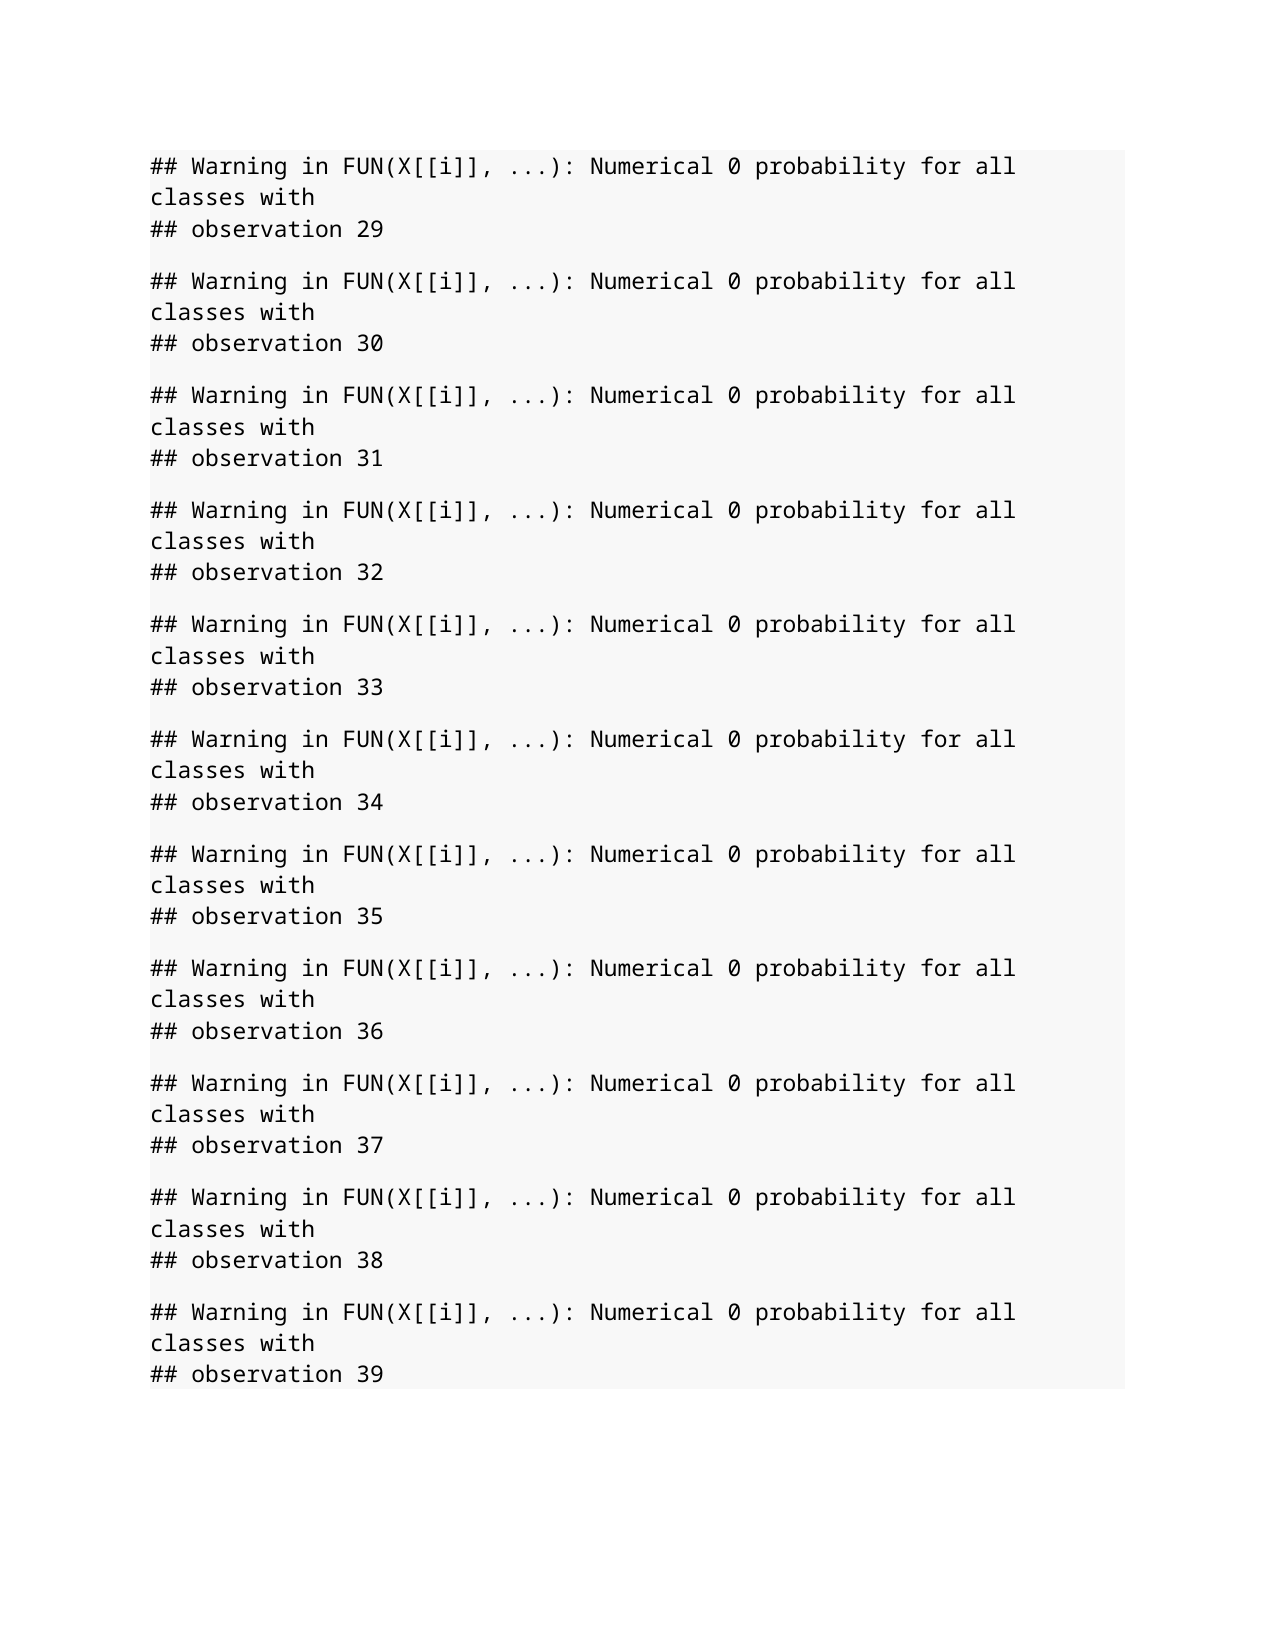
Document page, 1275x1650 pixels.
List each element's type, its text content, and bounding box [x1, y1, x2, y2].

text ## Warning in FUN(X[[i]], ...): Numerical 0 probability for all classes with ## observation 35 [150, 837, 1125, 931]
text ## Warning in FUN(X[[i]], ...): Numerical 0 probability for all classes with ## observation 29 [150, 150, 1125, 244]
text ## Warning in FUN(X[[i]], ...): Numerical 0 probability for all classes with ## observation 36 [150, 952, 1125, 1046]
text ## Warning in FUN(X[[i]], ...): Numerical 0 probability for all classes with ## observation 34 [150, 723, 1125, 817]
text ## Warning in FUN(X[[i]], ...): Numerical 0 probability for all classes with ## observation 38 [150, 1181, 1125, 1275]
text ## Warning in FUN(X[[i]], ...): Numerical 0 probability for all classes with ## observation 30 [150, 264, 1125, 358]
text ## Warning in FUN(X[[i]], ...): Numerical 0 probability for all classes with ## observation 37 [150, 1067, 1125, 1160]
text ## Warning in FUN(X[[i]], ...): Numerical 0 probability for all classes with ## observation 31 [150, 379, 1125, 473]
text ## Warning in FUN(X[[i]], ...): Numerical 0 probability for all classes with ## observation 39 [150, 1296, 1125, 1389]
text ## Warning in FUN(X[[i]], ...): Numerical 0 probability for all classes with ## observation 33 [150, 608, 1125, 702]
text ## Warning in FUN(X[[i]], ...): Numerical 0 probability for all classes with ## observation 32 [150, 494, 1125, 587]
